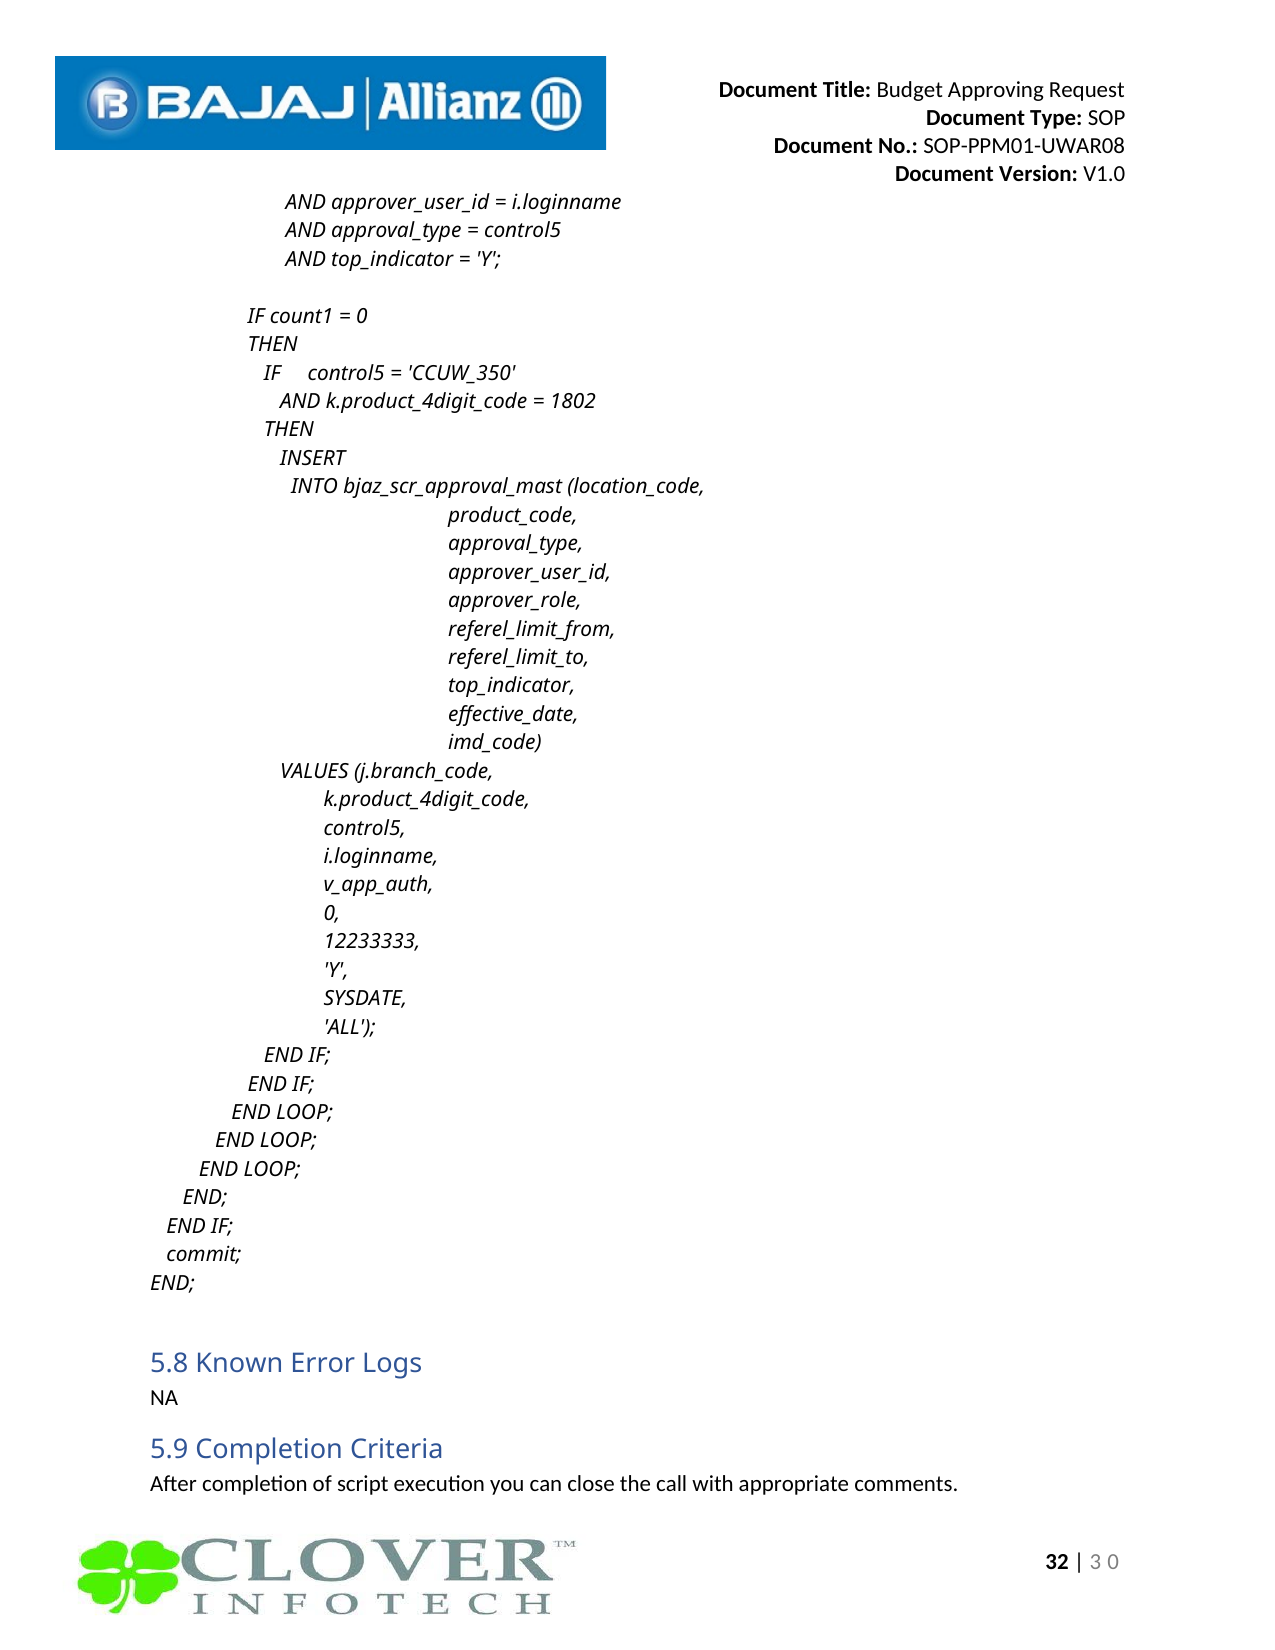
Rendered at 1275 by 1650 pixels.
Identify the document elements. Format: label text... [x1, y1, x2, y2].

text After completion of script execution you can close the call with appropriate comments. [150, 1469, 1125, 1497]
text referel_limit_from, [150, 614, 1125, 642]
text INSERT [150, 443, 1125, 471]
picture [55, 56, 607, 150]
text AND approval_type = control5 [150, 216, 1125, 244]
text approval_type, [150, 528, 1125, 557]
subtitle 5.8 Known Error Logs [150, 1343, 1125, 1380]
text END; [150, 1268, 1125, 1296]
text 12233333, [150, 926, 1125, 955]
text AND top_indicator = 'Y'; [150, 244, 1125, 272]
picture [62, 1522, 591, 1628]
text imd_code) [150, 727, 1125, 756]
text END IF; [150, 1040, 1125, 1069]
text END; [150, 1182, 1125, 1211]
text END LOOP; [150, 1154, 1125, 1182]
text THEN [150, 414, 1125, 443]
text INTO bjaz_scr_approval_mast (location_code, [150, 471, 1125, 500]
text i.loginname, [150, 841, 1125, 869]
text END IF; [150, 1069, 1125, 1097]
text VALUES (j.branch_code, [150, 756, 1125, 784]
text k.product_4digit_code, [150, 784, 1125, 813]
text referel_limit_to, [150, 642, 1125, 671]
text END IF; [150, 1211, 1125, 1239]
text 'ALL'); [150, 1012, 1125, 1040]
text control5, [150, 813, 1125, 841]
text top_indicator, [150, 671, 1125, 699]
text effective_date, [150, 699, 1125, 727]
text approver_role, [150, 585, 1125, 614]
text 0, [150, 898, 1125, 926]
text IF control5 = 'CCUW_350' [150, 358, 1125, 386]
subtitle 5.9 Completion Criteria [150, 1430, 1125, 1467]
text approver_user_id, [150, 557, 1125, 585]
text THEN [150, 329, 1125, 358]
text NA [150, 1383, 1125, 1411]
text END LOOP; [150, 1097, 1125, 1126]
text product_code, [150, 500, 1125, 528]
text AND approver_user_id = i.loginname [150, 187, 1125, 216]
text v_app_auth, [150, 869, 1125, 898]
text 'Y', [150, 955, 1125, 983]
text AND k.product_4digit_code = 1802 [150, 386, 1125, 414]
text IF count1 = 0 [150, 301, 1125, 329]
text END LOOP; [150, 1126, 1125, 1154]
text SYSDATE, [150, 983, 1125, 1012]
text commit; [150, 1239, 1125, 1268]
